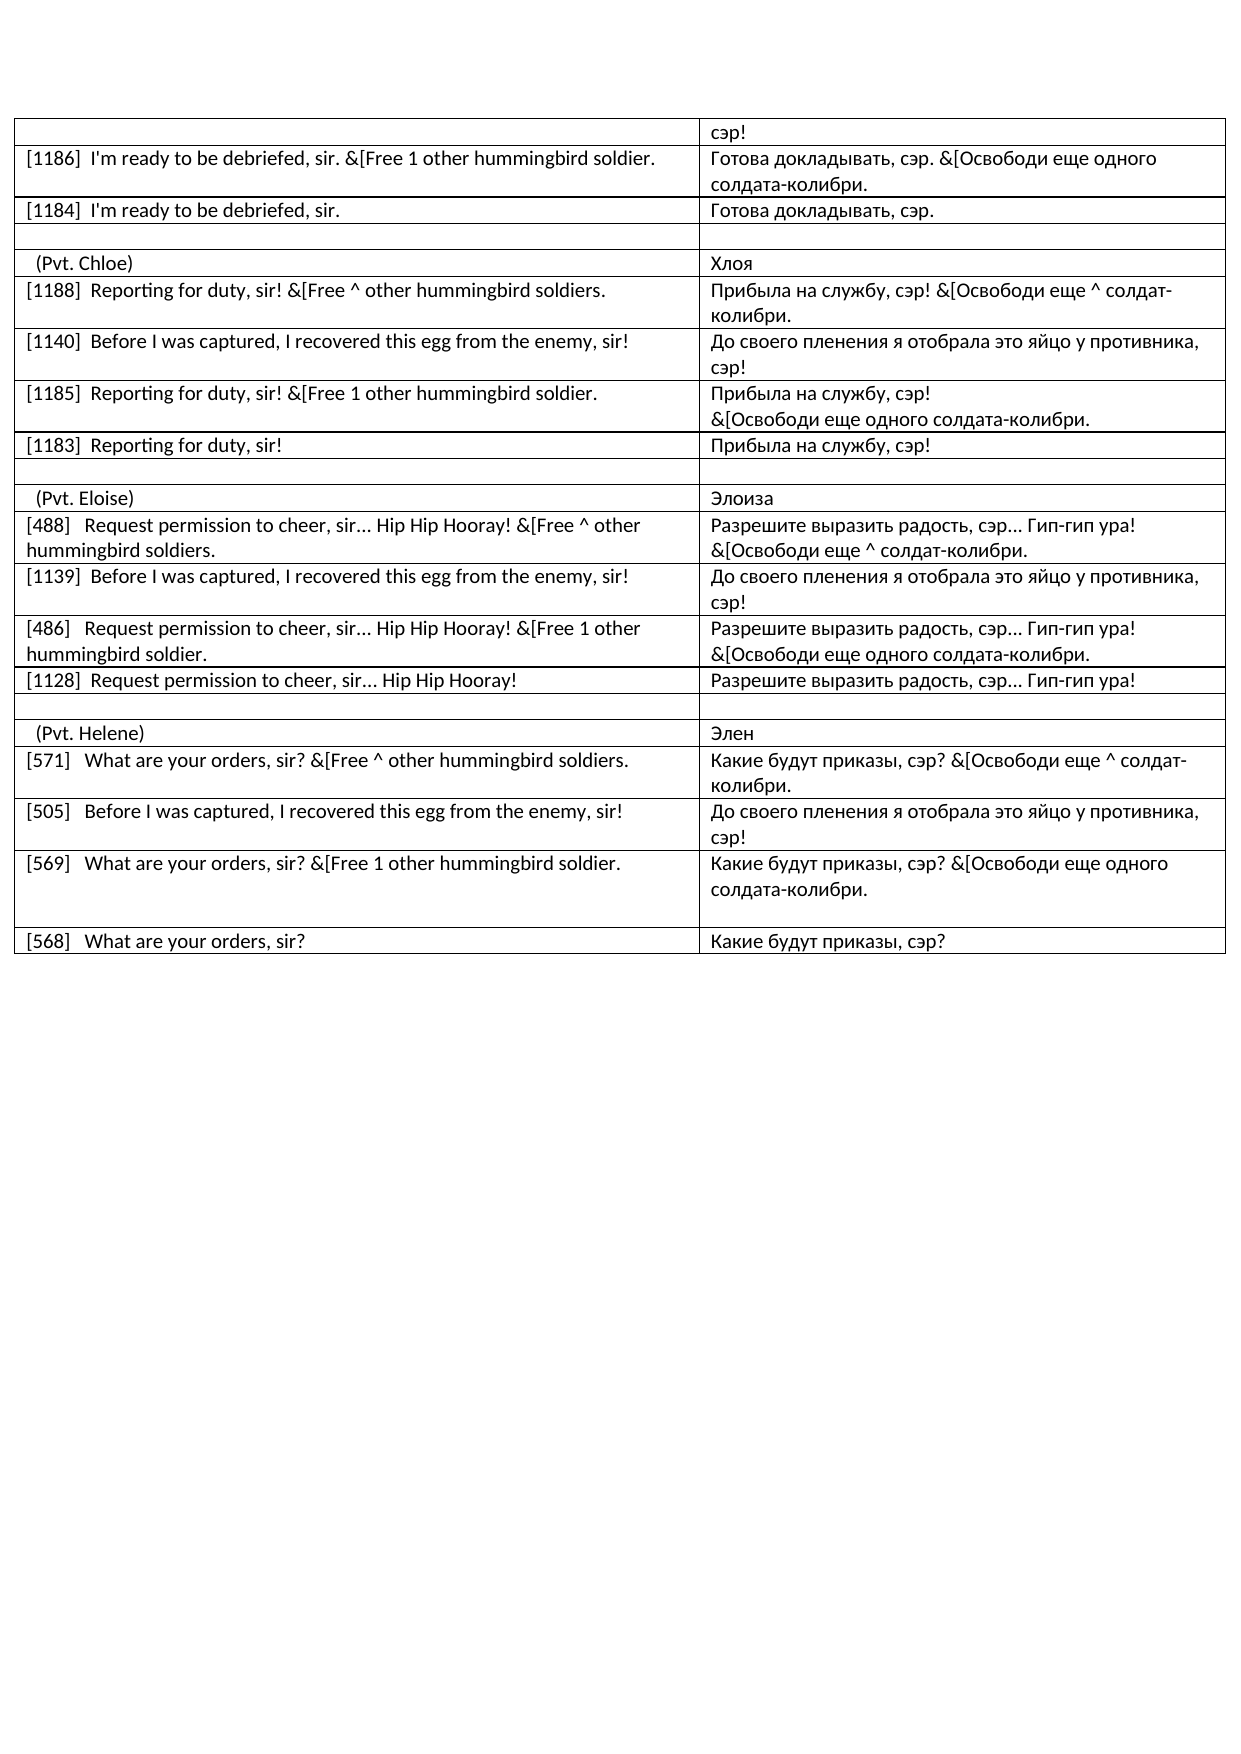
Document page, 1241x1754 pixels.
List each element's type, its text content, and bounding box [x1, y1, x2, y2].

table_cell [1188] Reporting for duty, sir! &[Free ^ other hummingbird soldiers. [15, 277, 699, 328]
table_cell Какие будут приказы, сэр? &[Освободи еще одного солдата-колибри. [700, 851, 1225, 927]
table_cell (Pvt. Helene) [15, 720, 699, 746]
table_cell [571] What are your orders, sir? &[Free ^ other hummingbird soldiers. [15, 747, 699, 798]
table_cell Разрешите выразить радость, сэр... Гип-гип ура! &[Освободи еще ^ солдат-колибри. [700, 512, 1225, 563]
table_cell Готова докладывать, сэр. &[Освободи еще одного солдата-колибри. [700, 146, 1225, 196]
table_cell [700, 224, 1225, 249]
table_cell Разрешите выразить радость, сэр... Гип-гип ура! [700, 668, 1225, 693]
table_cell [1128] Request permission to cheer, sir... Hip Hip Hooray! [15, 668, 699, 693]
table_cell Хлоя [700, 250, 1225, 276]
table_cell Элен [700, 720, 1225, 746]
table_cell Разрешите выразить радость, сэр... Гип-гип ура! &[Освободи еще одного солдата-колибри. [700, 616, 1225, 666]
table_cell [1140] Before I was captured, I recovered this egg from the enemy, sir! [15, 329, 699, 379]
table_cell [1139] Before I was captured, I recovered this egg from the enemy, sir! [15, 564, 699, 614]
table_cell (Pvt. Eloise) [15, 485, 699, 511]
table_cell Прибыла на службу, сэр! [700, 433, 1225, 458]
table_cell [700, 119, 1225, 144]
table_cell [568] What are your orders, sir? [15, 928, 699, 953]
table_cell Готова докладывать, сэр. [700, 198, 1225, 223]
table_cell До своего пленения я отобрала это яйцо у противника, сэр! [700, 329, 1225, 379]
table_cell Элоиза [700, 485, 1225, 511]
table_cell Прибыла на службу, сэр! &[Освободи еще одного солдата-колибри. [700, 381, 1225, 431]
table_cell Какие будут приказы, сэр? [700, 928, 1225, 953]
table_cell [700, 459, 1225, 484]
table_cell [1186] I'm ready to be debriefed, sir. &[Free 1 other hummingbird soldier. [15, 146, 699, 196]
table_cell [569] What are your orders, sir? &[Free 1 other hummingbird soldier. [15, 851, 699, 927]
table_cell До своего пленения я отобрала это яйцо у противника, сэр! [700, 799, 1225, 849]
table_cell [486] Request permission to cheer, sir... Hip Hip Hooray! &[Free 1 other hummingbird soldier. [15, 616, 699, 666]
table_cell [1183] Reporting for duty, sir! [15, 433, 699, 458]
table_cell [488] Request permission to cheer, sir... Hip Hip Hooray! &[Free ^ other hummingbird soldiers. [15, 512, 699, 563]
table_cell [1184] I'm ready to be debriefed, sir. [15, 198, 699, 223]
table_cell До своего пленения я отобрала это яйцо у противника, сэр! [700, 564, 1225, 614]
table_cell [1185] Reporting for duty, sir! &[Free 1 other hummingbird soldier. [15, 381, 699, 431]
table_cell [15, 119, 699, 144]
table_cell (Pvt. Chloe) [15, 250, 699, 276]
table_cell [15, 459, 699, 484]
table_cell Какие будут приказы, сэр? &[Освободи еще ^ солдат-колибри. [700, 747, 1225, 798]
table_cell [15, 224, 699, 249]
table_cell Прибыла на службу, сэр! &[Освободи еще ^ солдат-колибри. [700, 277, 1225, 328]
table_cell [700, 694, 1225, 719]
table_cell [505] Before I was captured, I recovered this egg from the enemy, sir! [15, 799, 699, 849]
table_cell [15, 694, 699, 719]
